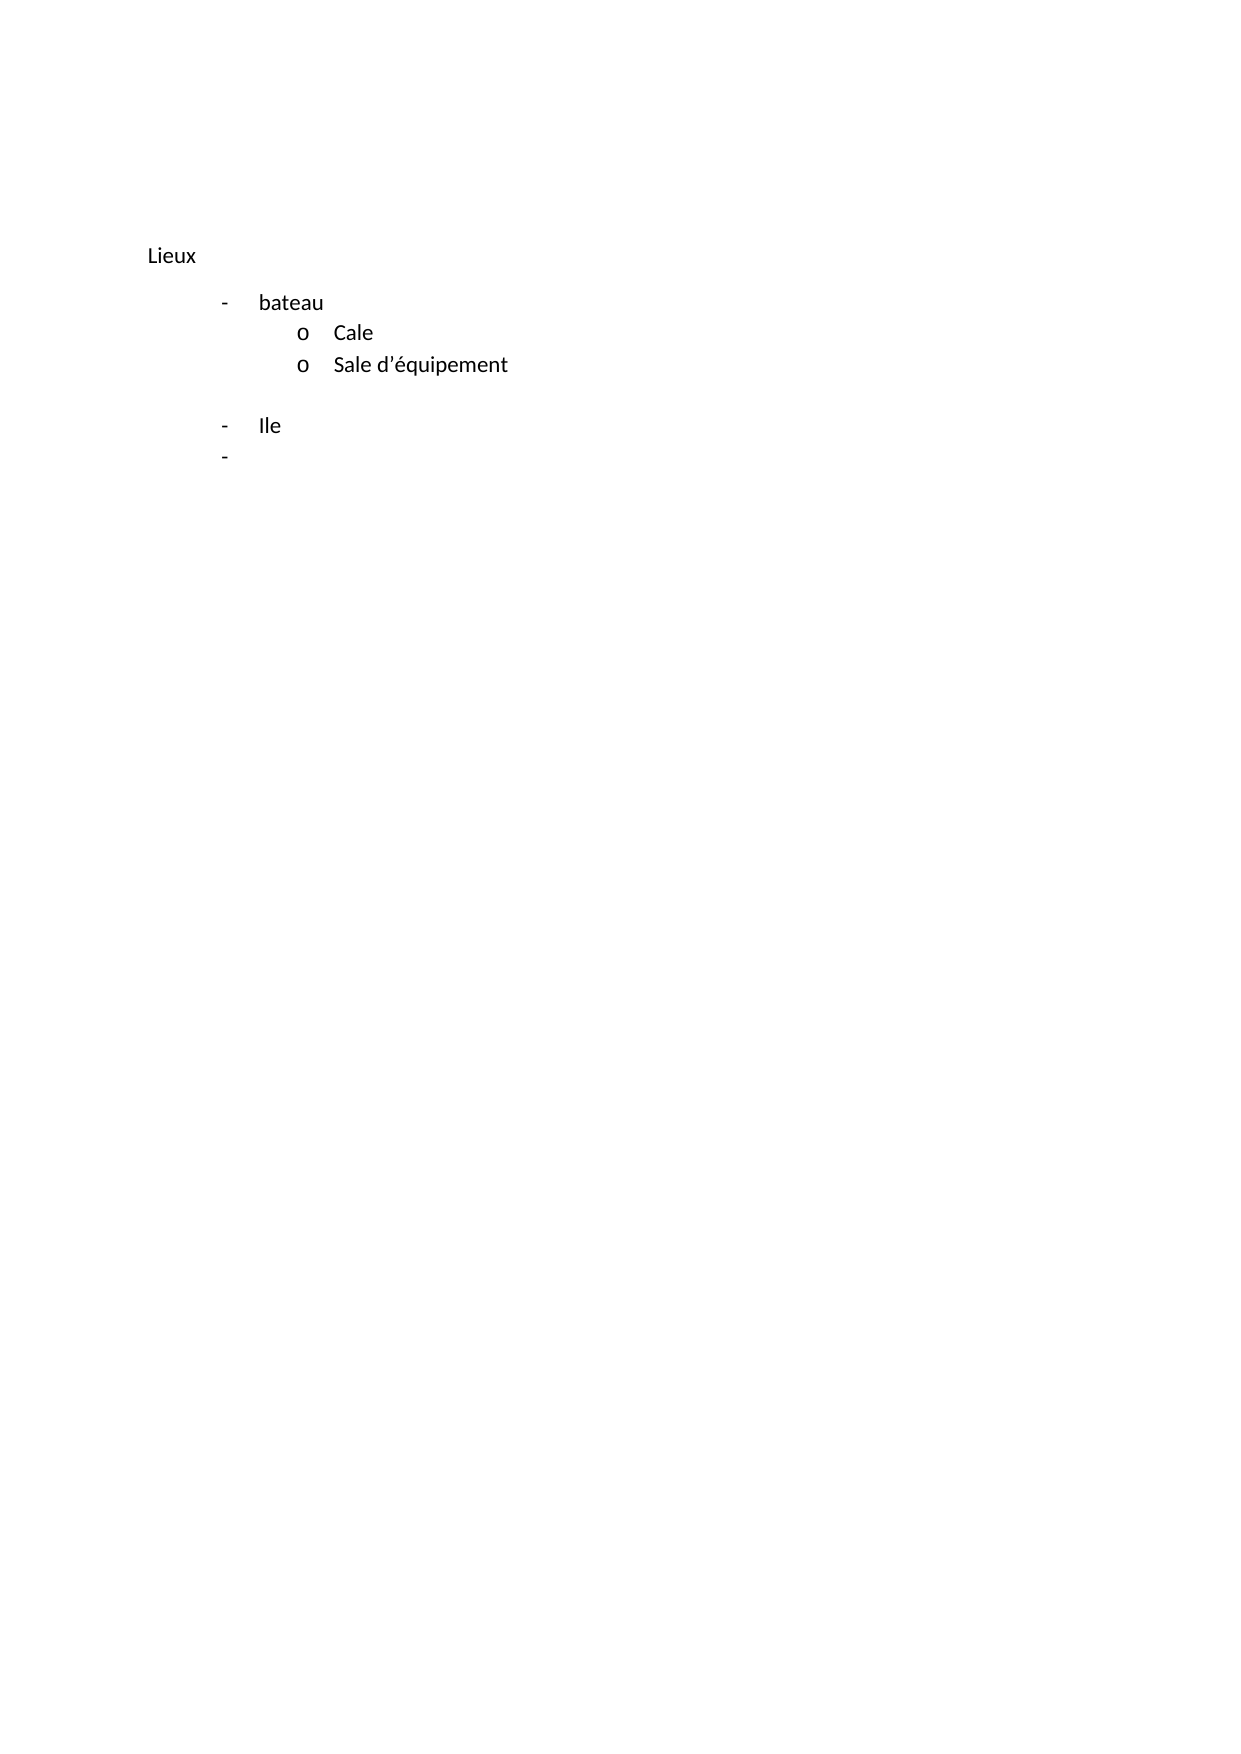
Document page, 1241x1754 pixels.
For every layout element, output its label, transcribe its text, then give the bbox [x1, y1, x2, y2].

list Ile [221, 412, 1093, 439]
list Cale [296, 318, 1093, 348]
text Lieux [148, 241, 1093, 269]
list bateau [221, 288, 1093, 316]
list Sale d’équipement [296, 350, 1093, 379]
